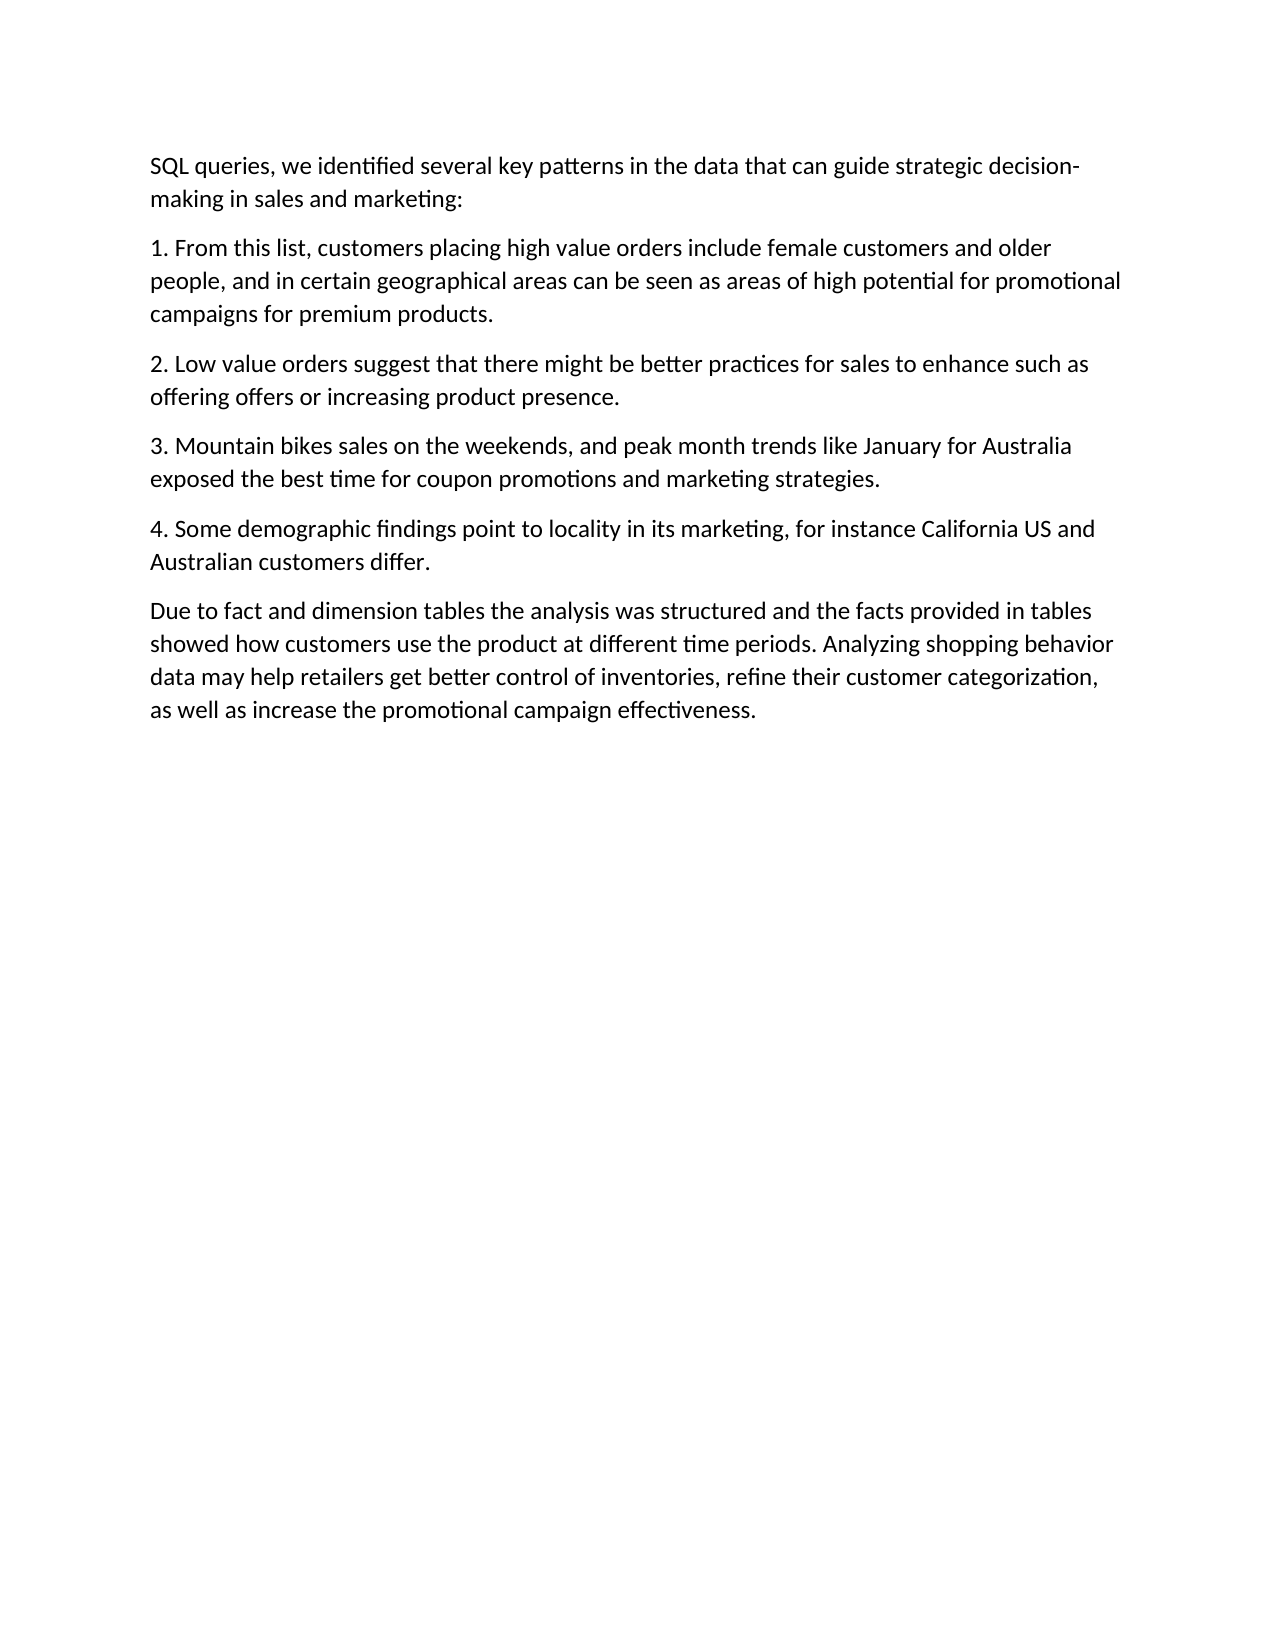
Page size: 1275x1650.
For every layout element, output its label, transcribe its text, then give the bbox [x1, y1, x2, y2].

text Due to fact and dimension tables the analysis was structured and the facts provided in tables showed how customers use the product at different time periods. Analyzing shopping behavior data may help retailers get better control of inventories, refine their customer categorization, as well as increase the promotional campaign effectiveness. [150, 595, 1125, 725]
text 3. Mountain bikes sales on the weekends, and peak month trends like January for Australia exposed the best time for coupon promotions and marketing strategies. [150, 430, 1125, 494]
text 2. Low value orders suggest that there might be better practices for sales to enhance such as offering offers or increasing product presence. [150, 348, 1125, 411]
text 4. Some demographic findings point to locality in its marketing, for instance California US and Australian customers differ. [150, 513, 1125, 576]
